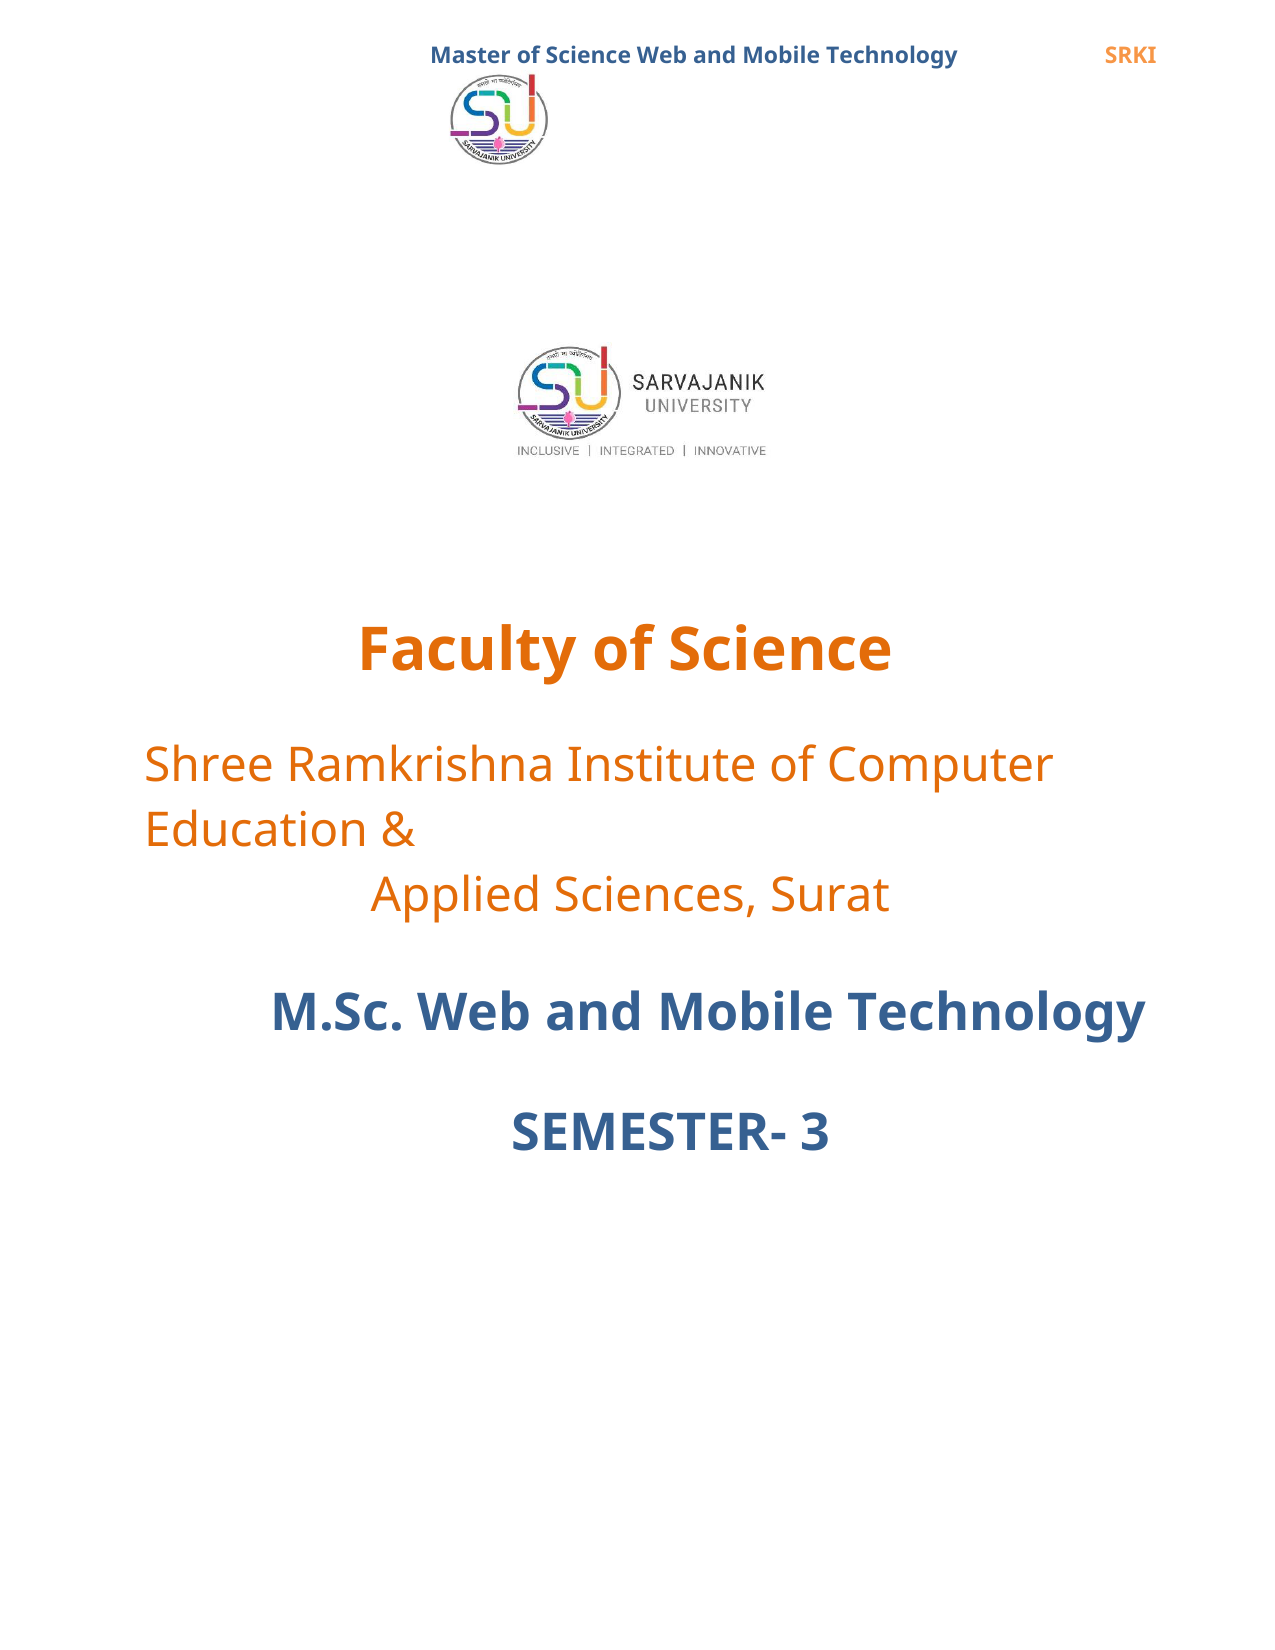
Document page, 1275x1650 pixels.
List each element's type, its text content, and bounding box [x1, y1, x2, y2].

text M.Sc. Web and Mobile Technology [270, 973, 1221, 1045]
text SEMESTER- 3 [144, 1093, 830, 1165]
picture [448, 70, 550, 166]
text Faculty of Science [144, 603, 893, 687]
picture [502, 331, 781, 471]
text Master of Science Web and Mobile Technology SRKI [430, 39, 1221, 166]
text Applied Sciences, Surat [144, 859, 890, 924]
text Shree Ramkrishna Institute of Computer Education & [144, 730, 1221, 859]
